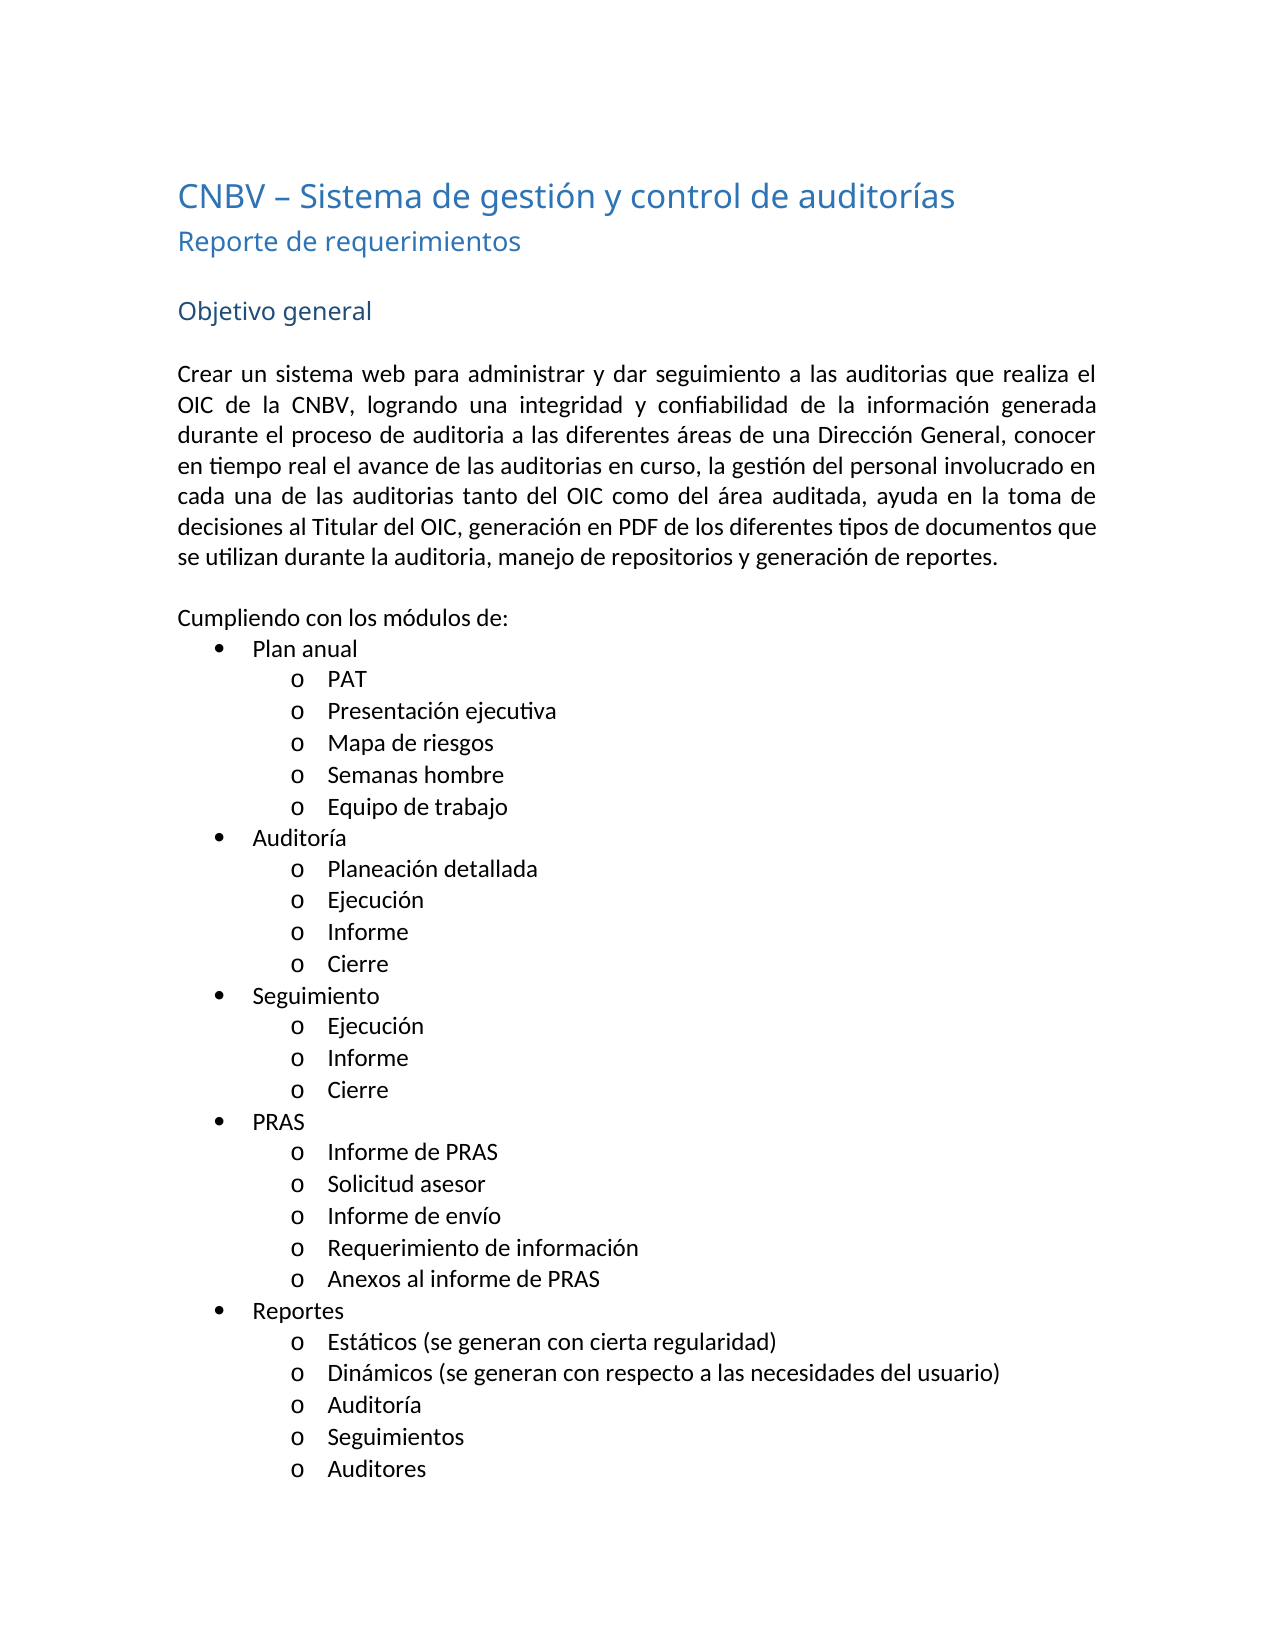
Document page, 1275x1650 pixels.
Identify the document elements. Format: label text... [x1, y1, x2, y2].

list Informe de envío [290, 1200, 1098, 1232]
list Requerimiento de información [290, 1232, 1098, 1263]
list Reportes [215, 1295, 1098, 1326]
list Mapa de riesgos [290, 727, 1098, 759]
list Cierre [290, 948, 1098, 980]
list Ejecución [290, 1011, 1098, 1042]
text Crear un sistema web para administrar y dar seguimiento a las auditorias que realiza el OIC de la CNBV, logrando una integridad y confiabilidad de la información generada durante el proceso de auditoria a las diferentes áreas de una Dirección General, conocer en tiempo real el avance de las auditorias en curso, la gestión del personal involucrado en cada una de las auditorias tanto del OIC como del área auditada, ayuda en la toma de decisiones al Titular del OIC, generación en PDF de los diferentes tipos de documentos que se utilizan durante la auditoria, manejo de repositorios y generación de reportes. [177, 358, 1098, 572]
list Ejecución [290, 885, 1098, 916]
list Seguimientos [290, 1421, 1098, 1453]
list Estáticos (se generan con cierta regularidad) [290, 1326, 1098, 1357]
list Presentación ejecutiva [290, 695, 1098, 727]
list Anexos al informe de PRAS [290, 1263, 1098, 1295]
list Informe de PRAS [290, 1136, 1098, 1168]
list Cierre [290, 1074, 1098, 1106]
list PRAS [215, 1106, 1098, 1136]
subtitle CNBV – Sistema de gestión y control de auditorías [177, 173, 1098, 218]
list PAT [290, 663, 1098, 695]
list Solicitud asesor [290, 1168, 1098, 1200]
list Dinámicos (se generan con respecto a las necesidades del usuario) [290, 1357, 1098, 1389]
list Equipo de trabajo [290, 791, 1098, 822]
subtitle Objetivo general [177, 294, 1098, 328]
list Seguimiento [215, 980, 1098, 1011]
list Informe [290, 1042, 1098, 1074]
list Auditoría [290, 1389, 1098, 1421]
text Cumpliendo con los módulos de: [177, 602, 1098, 633]
subtitle Reporte de requerimientos [177, 222, 1098, 259]
list Plan anual [215, 633, 1098, 663]
list Informe [290, 916, 1098, 948]
list Planeación detallada [290, 853, 1098, 885]
list Auditores [290, 1453, 1098, 1484]
list Auditoría [215, 822, 1098, 853]
list Semanas hombre [290, 759, 1098, 791]
